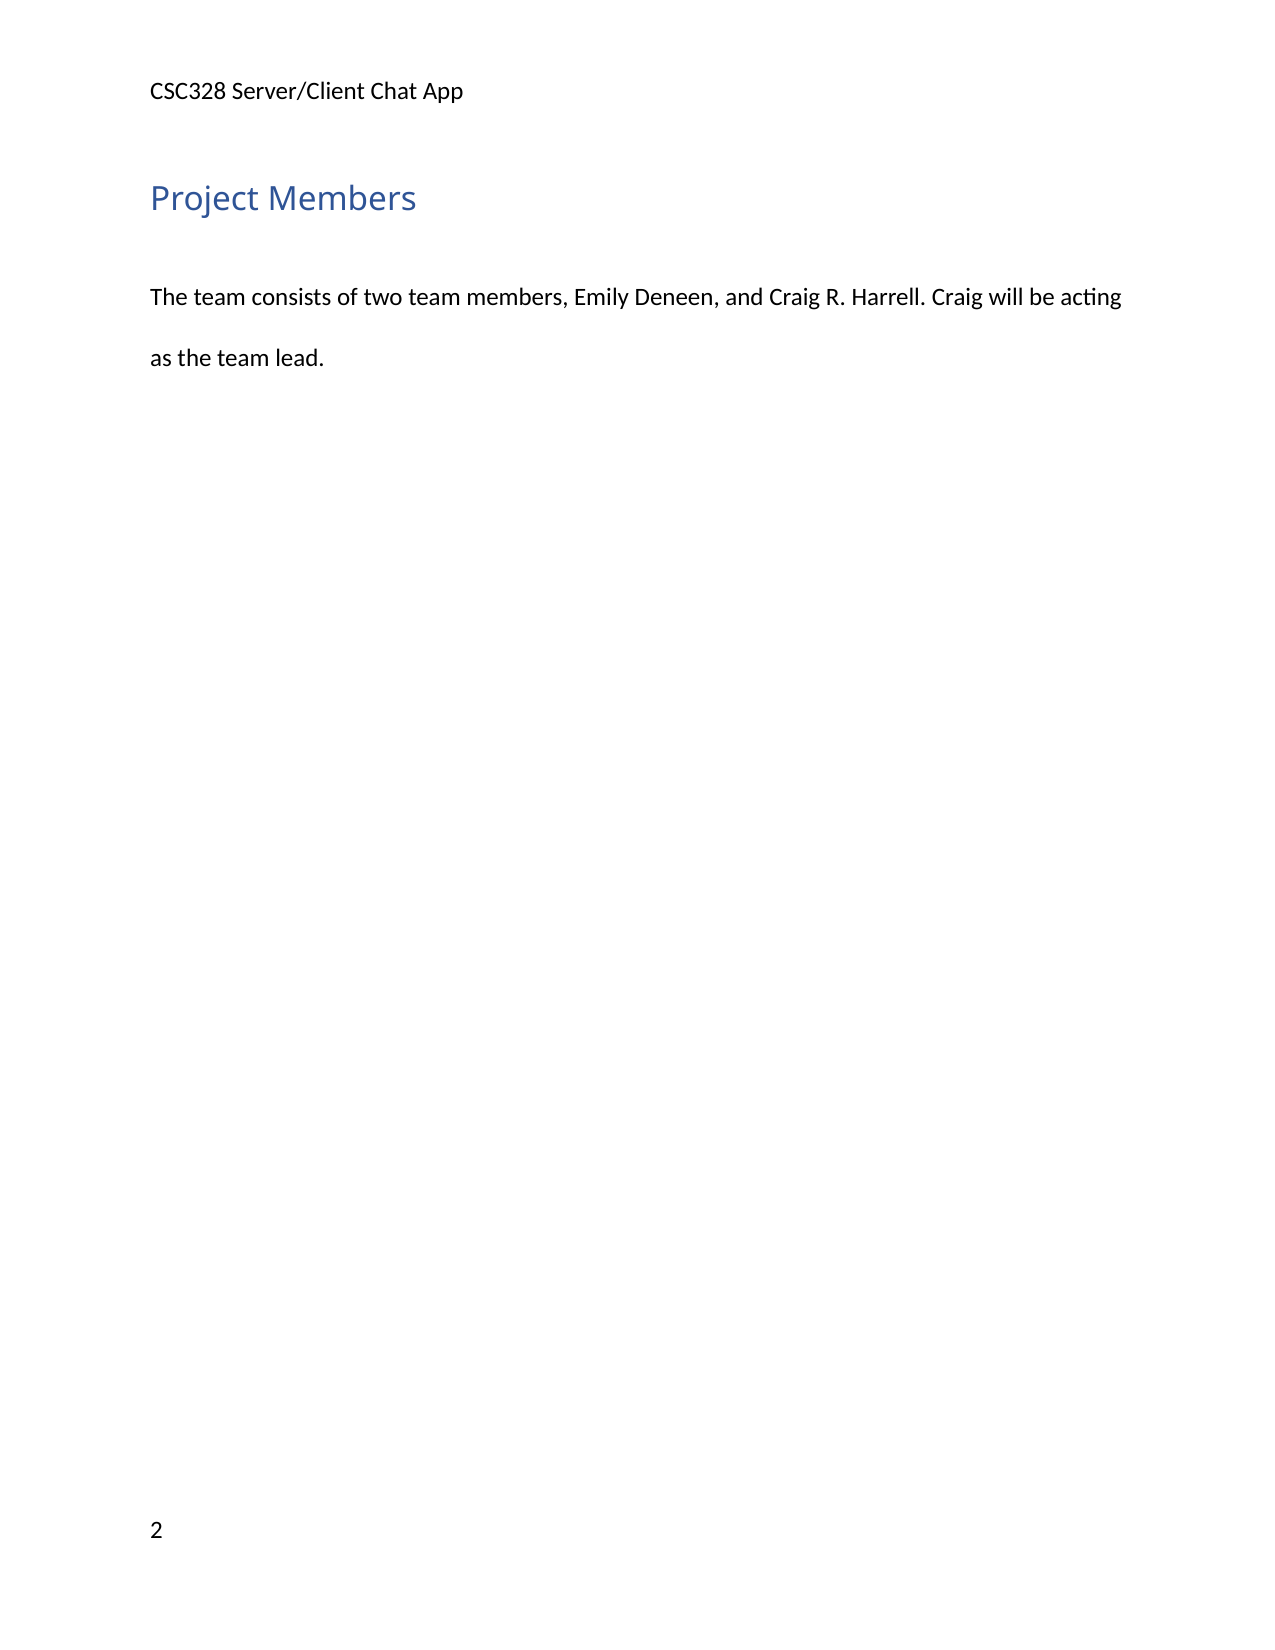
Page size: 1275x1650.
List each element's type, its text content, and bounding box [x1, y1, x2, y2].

text The team consists of two team members, Emily Deneen, and Craig R. Harrell. Craig will be acting as the team lead. [150, 281, 1125, 373]
subtitle Project Members [150, 175, 1125, 220]
